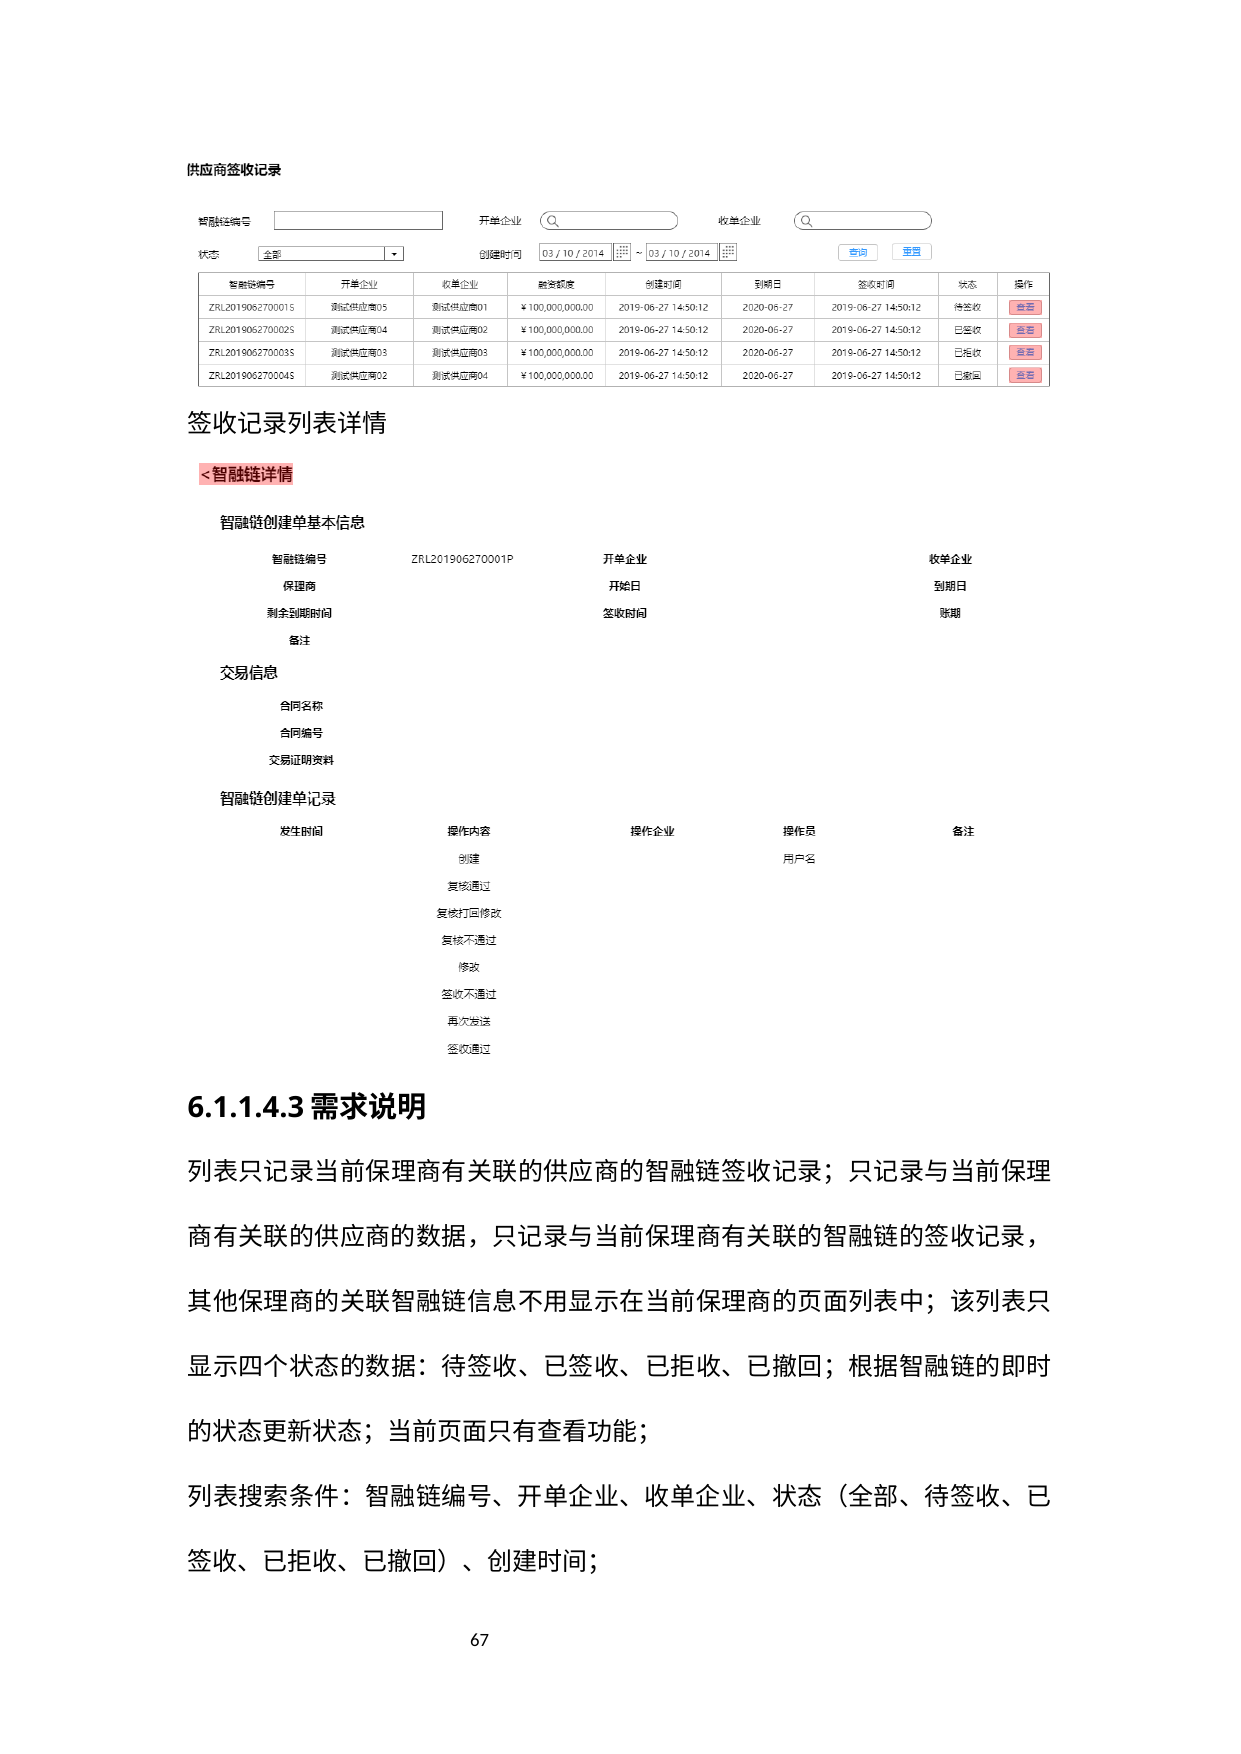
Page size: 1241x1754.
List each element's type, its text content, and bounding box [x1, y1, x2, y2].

text 列表只记录当前保理商有关联的供应商的智融链签收记录；只记录与当前保理商有关联的供应商的数据，只记录与当前保理商有关联的智融链的签收记录，其他保理商的关联智融链信息不用显示在当前保理商的页面列表中；该列表只显示四个状态的数据：待签收、已签收、已拒收、已撤回；根据智融链的即时的状态更新状态；当前页面只有查看功能； [187, 1137, 1053, 1462]
picture [187, 454, 1053, 1064]
text 列表搜索条件：智融链编号、开单企业、收单企业、状态（全部、待签收、已签收、已拒收、已撤回）、创建时间； [187, 1462, 1053, 1592]
picture [187, 162, 1052, 387]
text 签收记录列表详情 [187, 389, 1053, 454]
text 6.1.1.4.3需求说明 [187, 1072, 1053, 1137]
